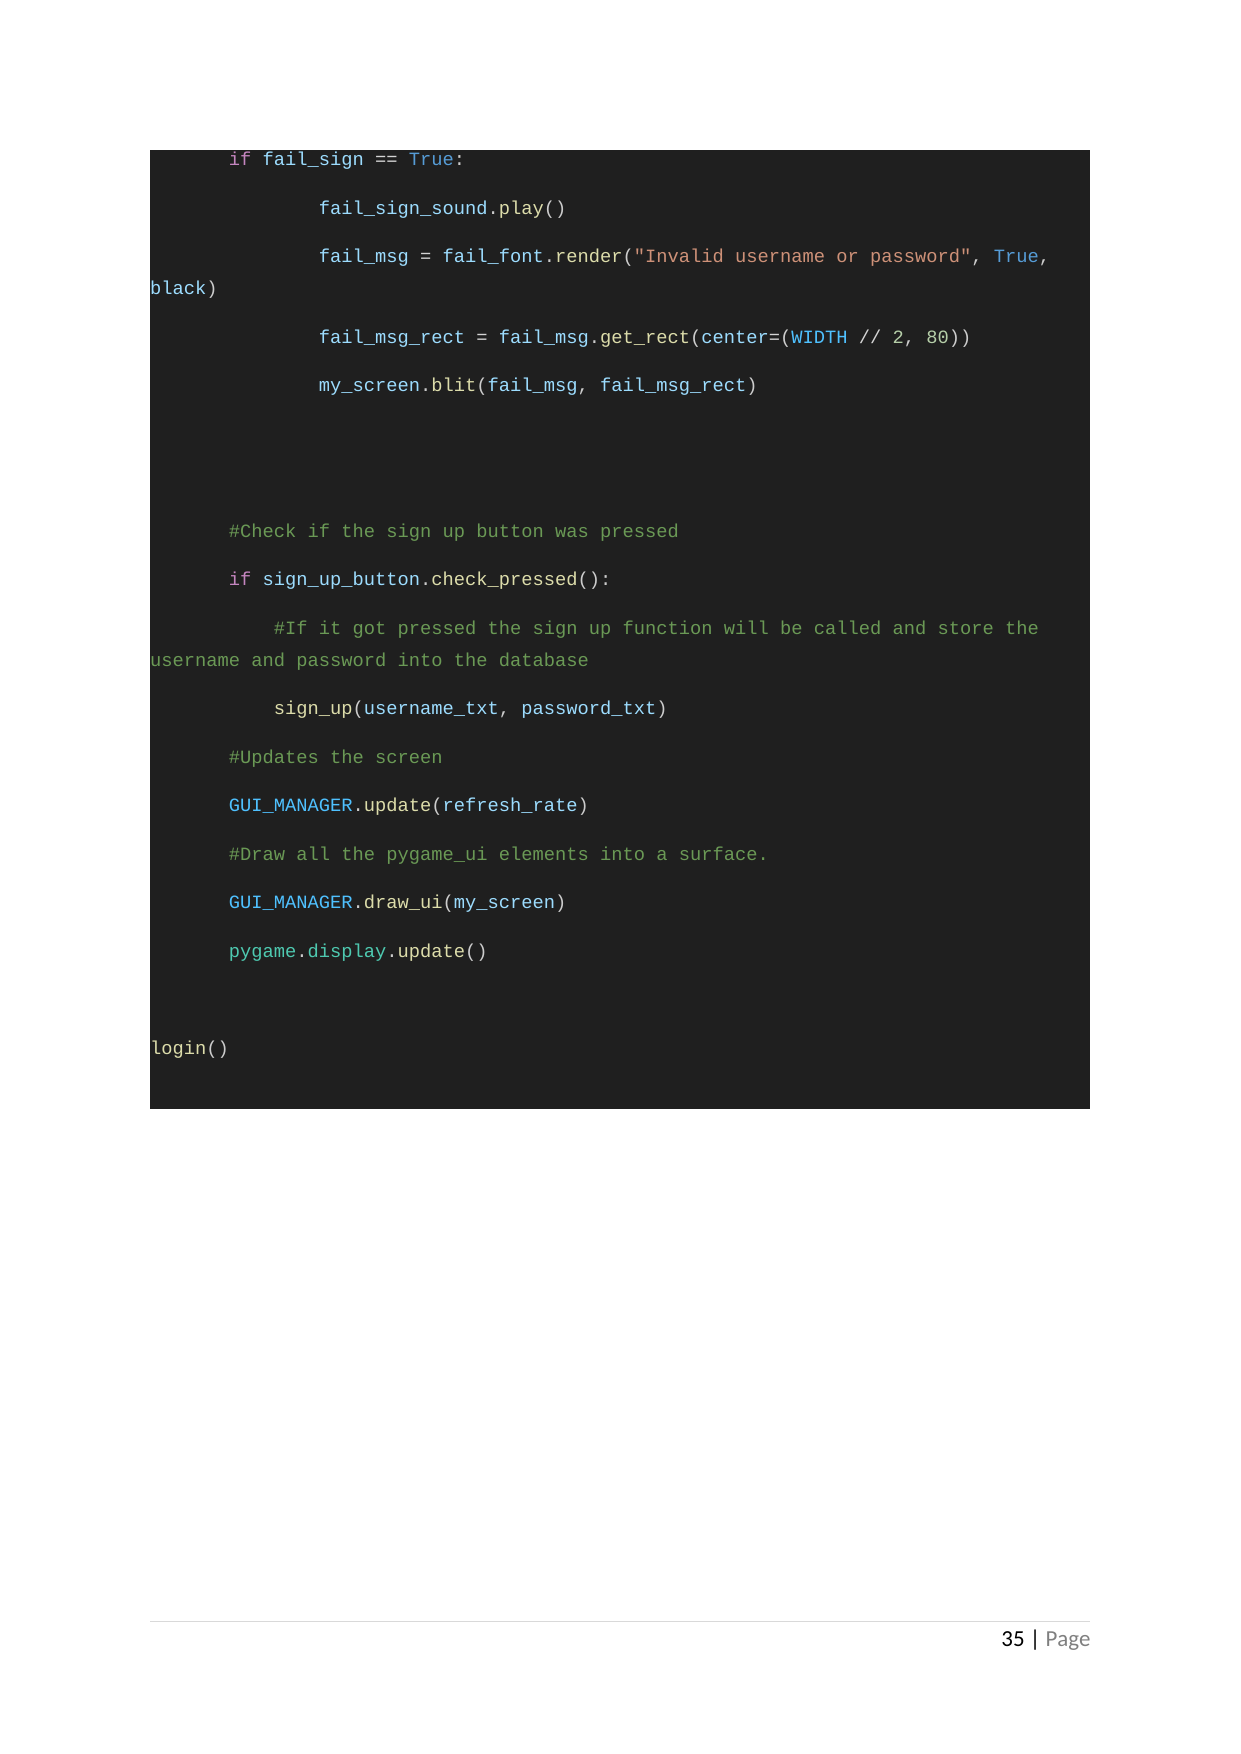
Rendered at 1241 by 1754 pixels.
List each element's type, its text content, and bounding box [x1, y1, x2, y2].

text fail_msg_rect = fail_msg.get_rect(center=(WIDTH // 2, 80)) [150, 327, 1090, 349]
text if fail_sign == True: [150, 150, 1090, 171]
text sign_up(username_txt, password_txt) [150, 699, 1090, 720]
text #If it got pressed the sign up function will be called and store the username and password into the database [150, 619, 1090, 672]
text fail_msg = fail_font.render("Invalid username or password", True, black) [150, 247, 1090, 300]
text #Draw all the pygame_ui elements into a surface. [150, 845, 1090, 866]
text GUI_MANAGER.update(refresh_rate) [150, 796, 1090, 817]
text if sign_up_button.check_pressed(): [150, 570, 1090, 591]
text my_screen.blit(fail_msg, fail_msg_rect) [150, 376, 1090, 397]
text #Check if the sign up button was pressed [150, 522, 1090, 543]
text pygame.display.update() [150, 942, 1090, 963]
text #Updates the screen [150, 748, 1090, 769]
text login() [150, 1039, 1090, 1060]
text fail_sign_sound.play() [150, 198, 1090, 220]
text GUI_MANAGER.draw_ui(my_screen) [150, 893, 1090, 914]
